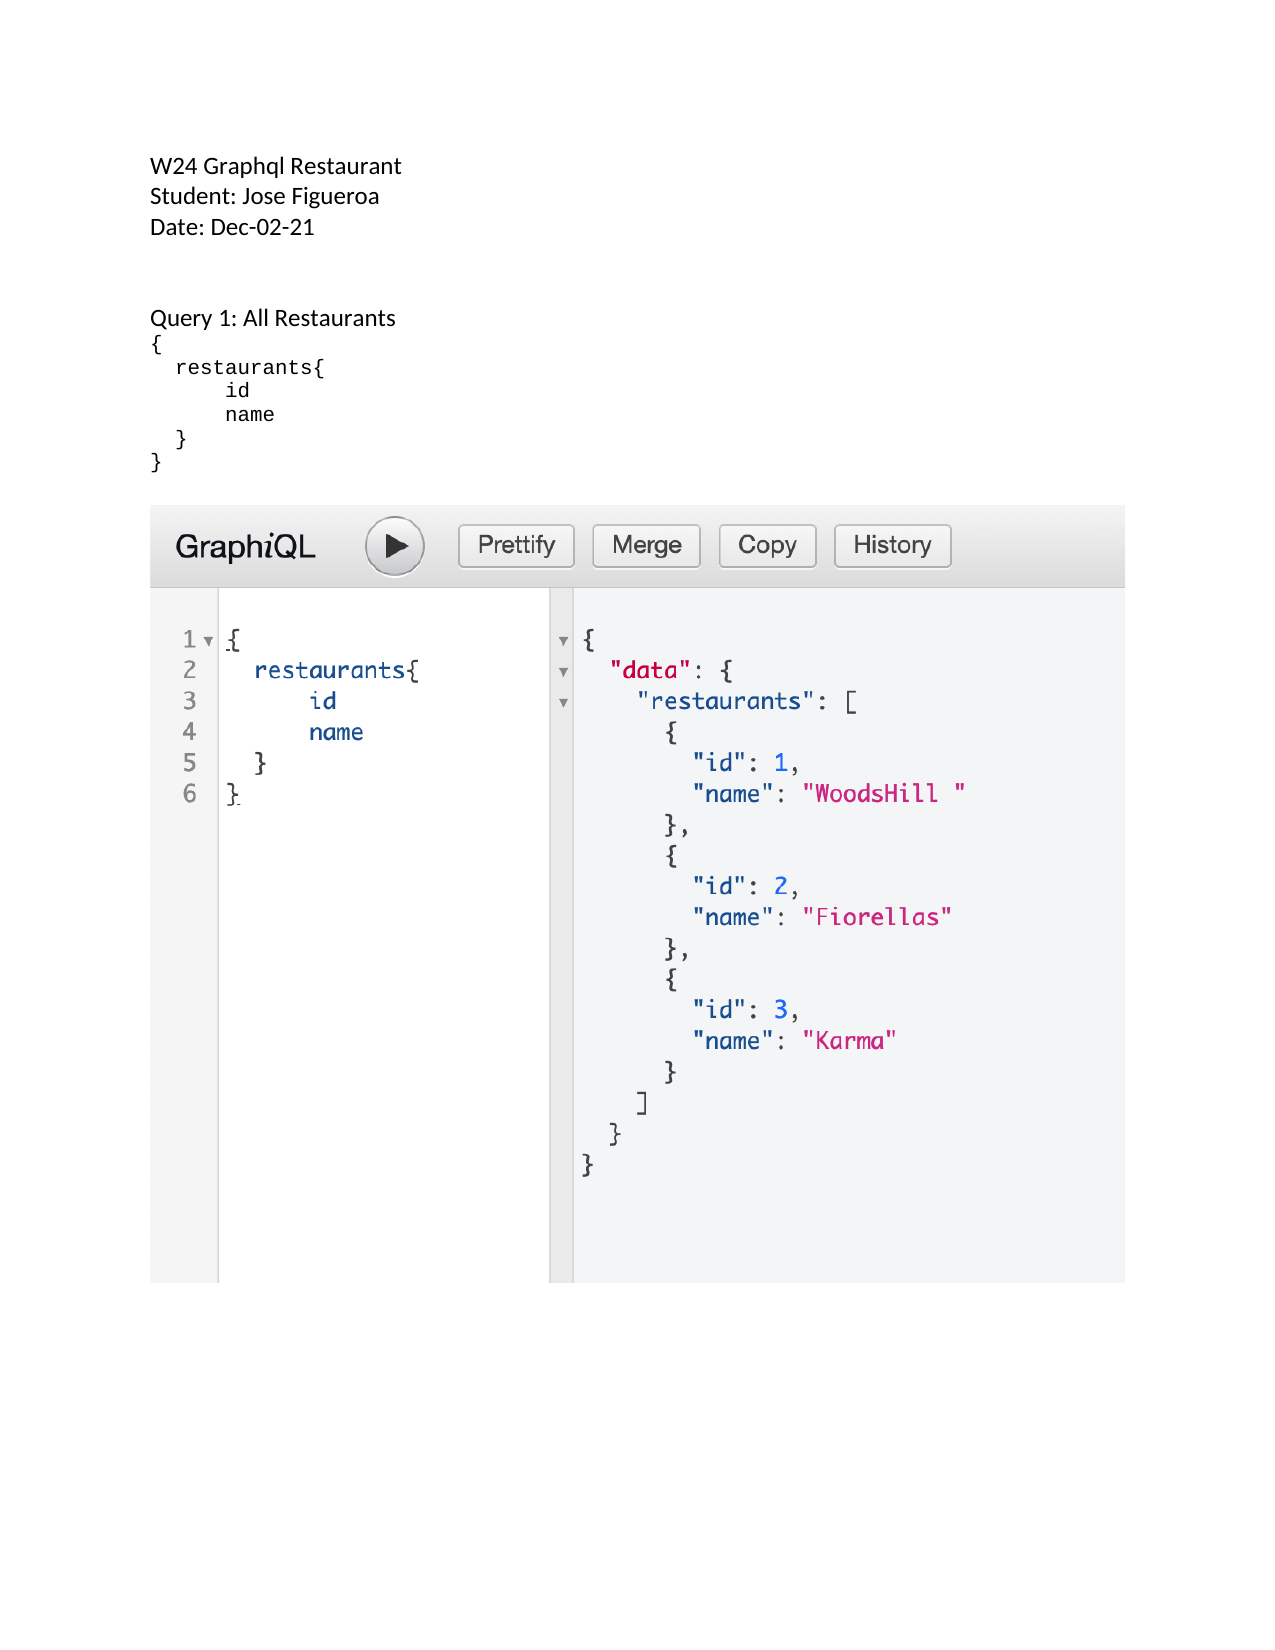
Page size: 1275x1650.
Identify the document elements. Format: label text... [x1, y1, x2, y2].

text } [150, 428, 1125, 451]
text W24 Graphql Restaurant [150, 150, 1125, 181]
text Student: Jose Figueroa [150, 181, 1125, 211]
picture [150, 505, 1125, 1283]
text Date: Dec-02-21 [150, 211, 1125, 242]
text } [150, 451, 1125, 475]
text restaurants{ [150, 357, 1125, 380]
text name [150, 404, 1125, 428]
text { [150, 333, 1125, 357]
text Query 1: All Restaurants [150, 303, 1125, 333]
text id [150, 380, 1125, 404]
